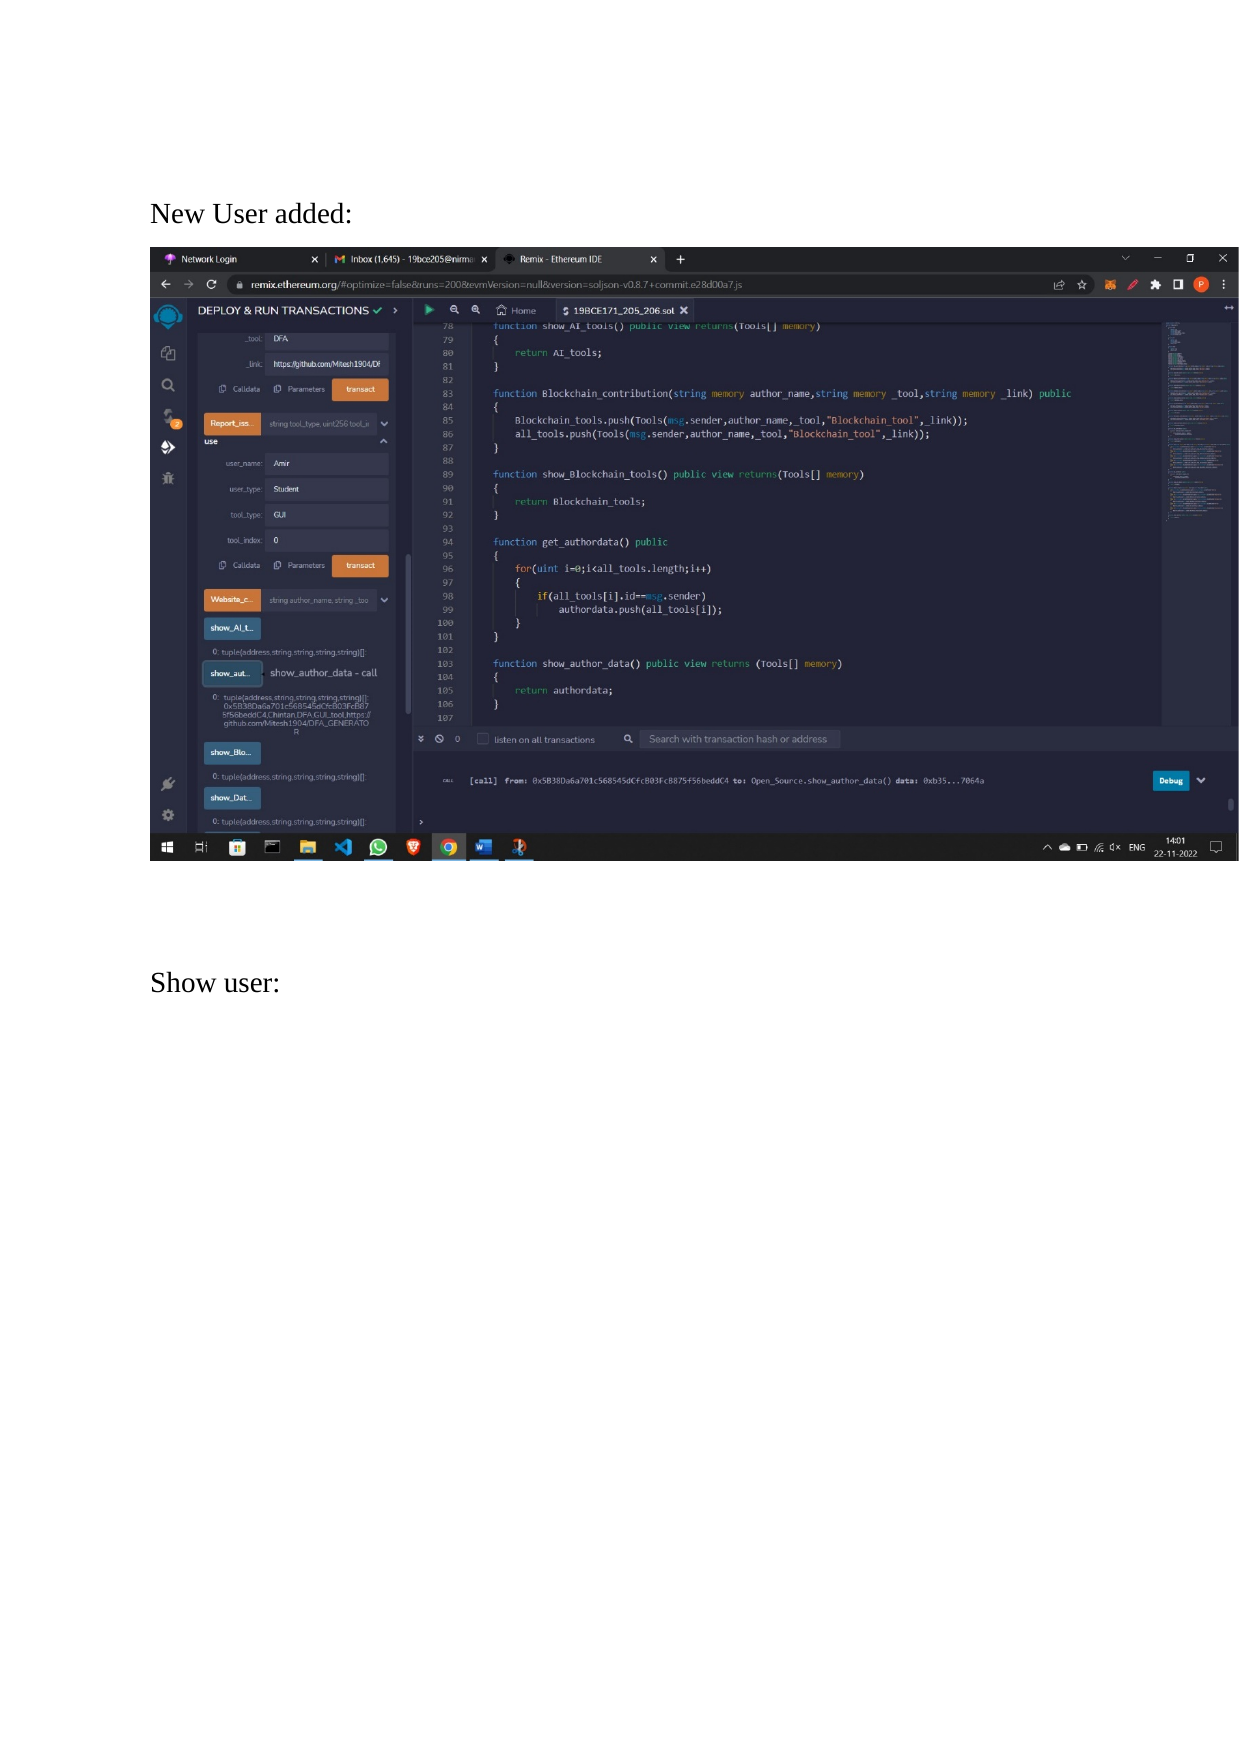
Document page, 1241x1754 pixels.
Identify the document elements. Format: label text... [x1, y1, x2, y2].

picture [150, 247, 1239, 861]
text New User added: [150, 196, 1090, 230]
text Show user: [150, 966, 1090, 999]
